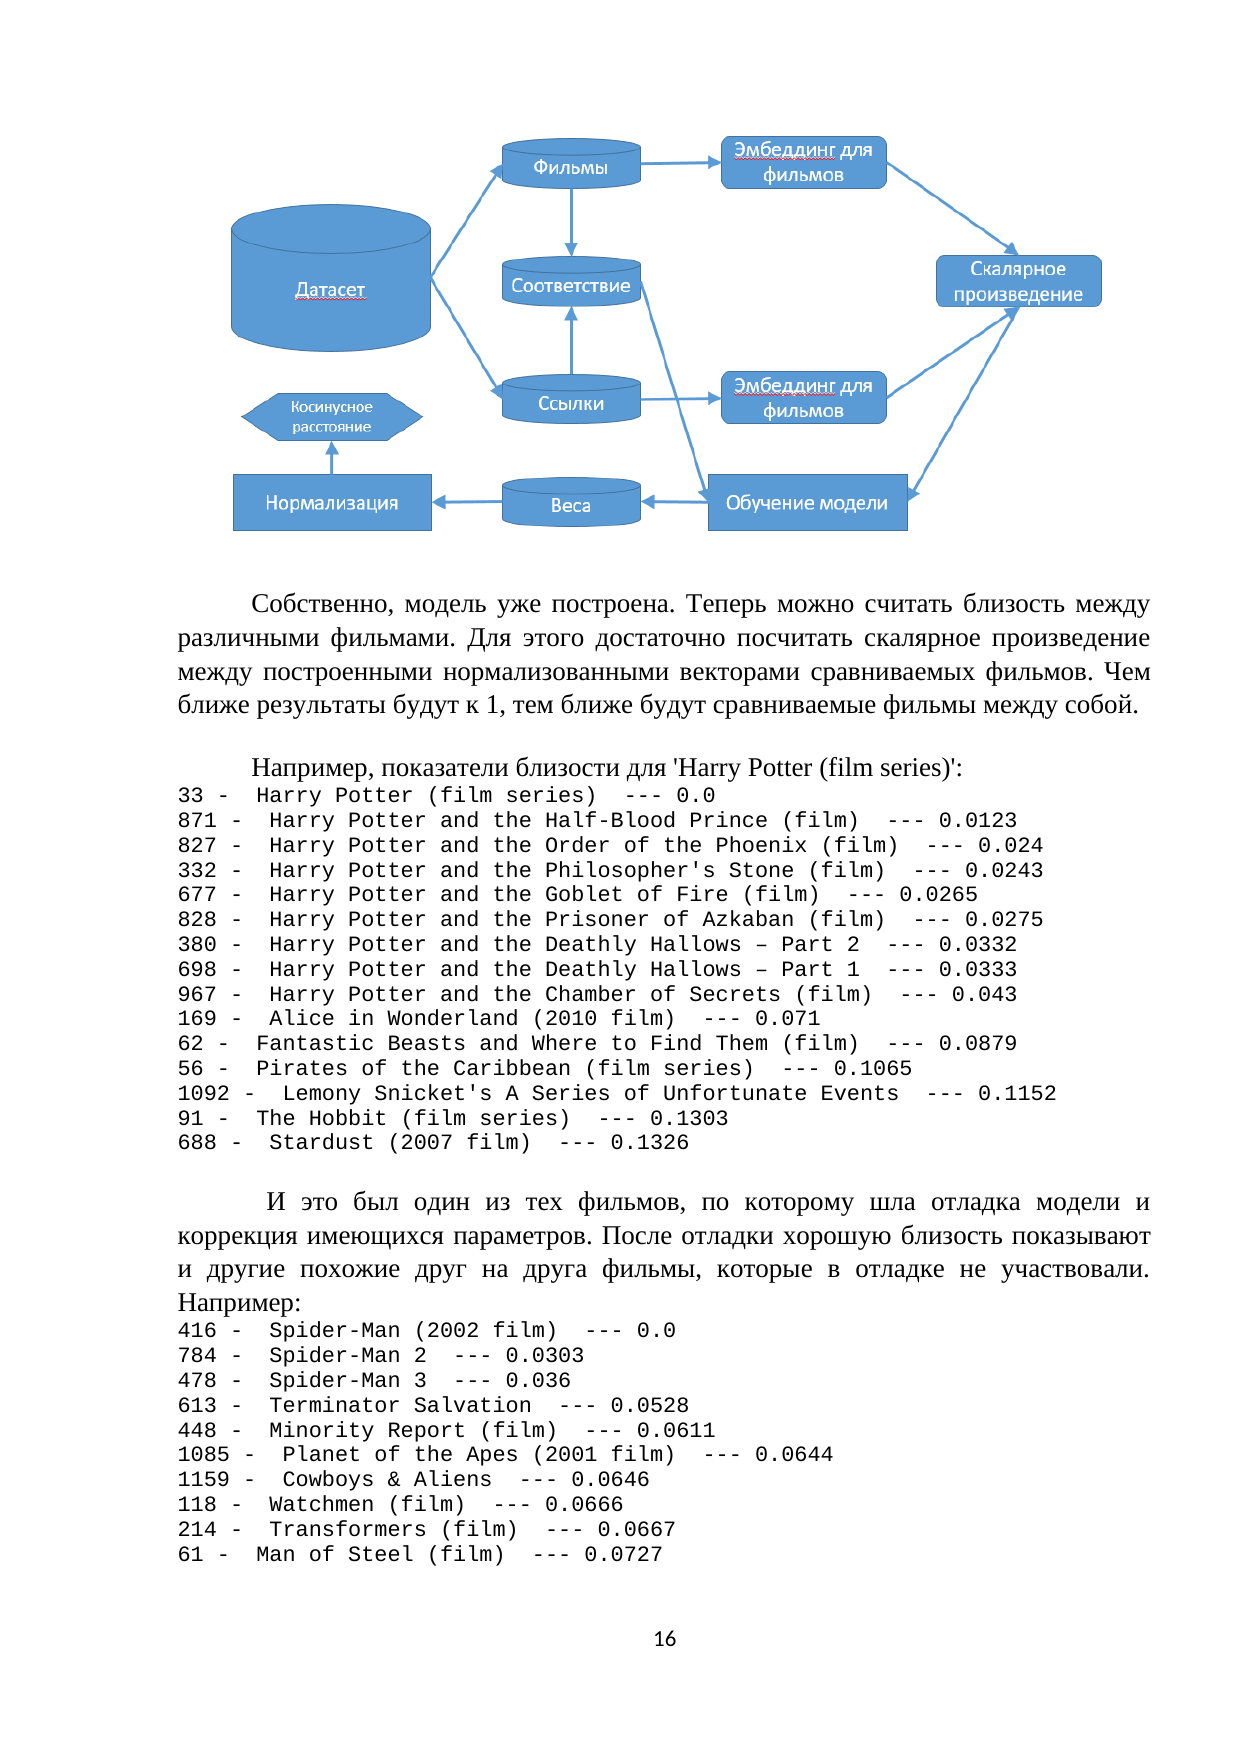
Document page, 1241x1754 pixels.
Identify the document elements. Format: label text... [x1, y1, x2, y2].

text 698 - Harry Potter and the Deathly Hallows – Part 1 --- 0.0333 [177, 958, 1152, 983]
text Например, показатели близости для 'Harry Potter (film series)': [177, 751, 1152, 782]
text 416 - Spider-Man (2002 film) --- 0.0 [177, 1319, 1152, 1344]
text 62 - Fantastic Beasts and Where to Find Them (film) --- 0.0879 [177, 1032, 1152, 1057]
text 1159 - Cowboys & Aliens --- 0.0646 [177, 1468, 1152, 1493]
text 1092 - Lemony Snicket's A Series of Unfortunate Events --- 0.1152 [177, 1082, 1152, 1107]
text 380 - Harry Potter and the Deathly Hallows – Part 2 --- 0.0332 [177, 933, 1152, 958]
text 169 - Alice in Wonderland (2010 film) --- 0.071 [177, 1007, 1152, 1032]
text Собственно, модель уже построена. Теперь можно считать близость между различными фильмами. Для этого достаточно посчитать скалярное произведение между построенными нормализованными векторами сравниваемых фильмов. Чем ближе результаты будут к 1, тем ближе будут сравниваемые фильмы между собой. [177, 587, 1152, 719]
text 332 - Harry Potter and the Philosopher's Stone (film) --- 0.0243 [177, 859, 1152, 883]
text 478 - Spider-Man 3 --- 0.036 [177, 1369, 1152, 1394]
text 688 - Stardust (2007 film) --- 0.1326 [177, 1131, 1152, 1156]
picture [177, 118, 1152, 557]
text 214 - Transformers (film) --- 0.0667 [177, 1518, 1152, 1543]
text 91 - The Hobbit (film series) --- 0.1303 [177, 1107, 1152, 1131]
text И это был один из тех фильмов, по которому шла отладка модели и коррекция имеющихся параметров. После отладки хорошую близость показывают и другие похожие друг на друга фильмы, которые в отладке не участвовали. Например: [177, 1185, 1152, 1317]
text 827 - Harry Potter and the Order of the Phoenix (film) --- 0.024 [177, 834, 1152, 859]
text 828 - Harry Potter and the Prisoner of Azkaban (film) --- 0.0275 [177, 908, 1152, 933]
text 448 - Minority Report (film) --- 0.0611 [177, 1419, 1152, 1443]
text 871 - Harry Potter and the Half-Blood Prince (film) --- 0.0123 [177, 809, 1152, 834]
text 784 - Spider-Man 2 --- 0.0303 [177, 1344, 1152, 1369]
text 33 - Harry Potter (film series) --- 0.0 [177, 784, 1152, 809]
text 56 - Pirates of the Caribbean (film series) --- 0.1065 [177, 1057, 1152, 1082]
text 677 - Harry Potter and the Goblet of Fire (film) --- 0.0265 [177, 883, 1152, 908]
text 118 - Watchmen (film) --- 0.0666 [177, 1493, 1152, 1518]
text 613 - Terminator Salvation --- 0.0528 [177, 1394, 1152, 1419]
text 1085 - Planet of the Apes (2001 film) --- 0.0644 [177, 1443, 1152, 1468]
text 967 - Harry Potter and the Chamber of Secrets (film) --- 0.043 [177, 983, 1152, 1007]
text 61 - Man of Steel (film) --- 0.0727 [177, 1543, 1152, 1567]
